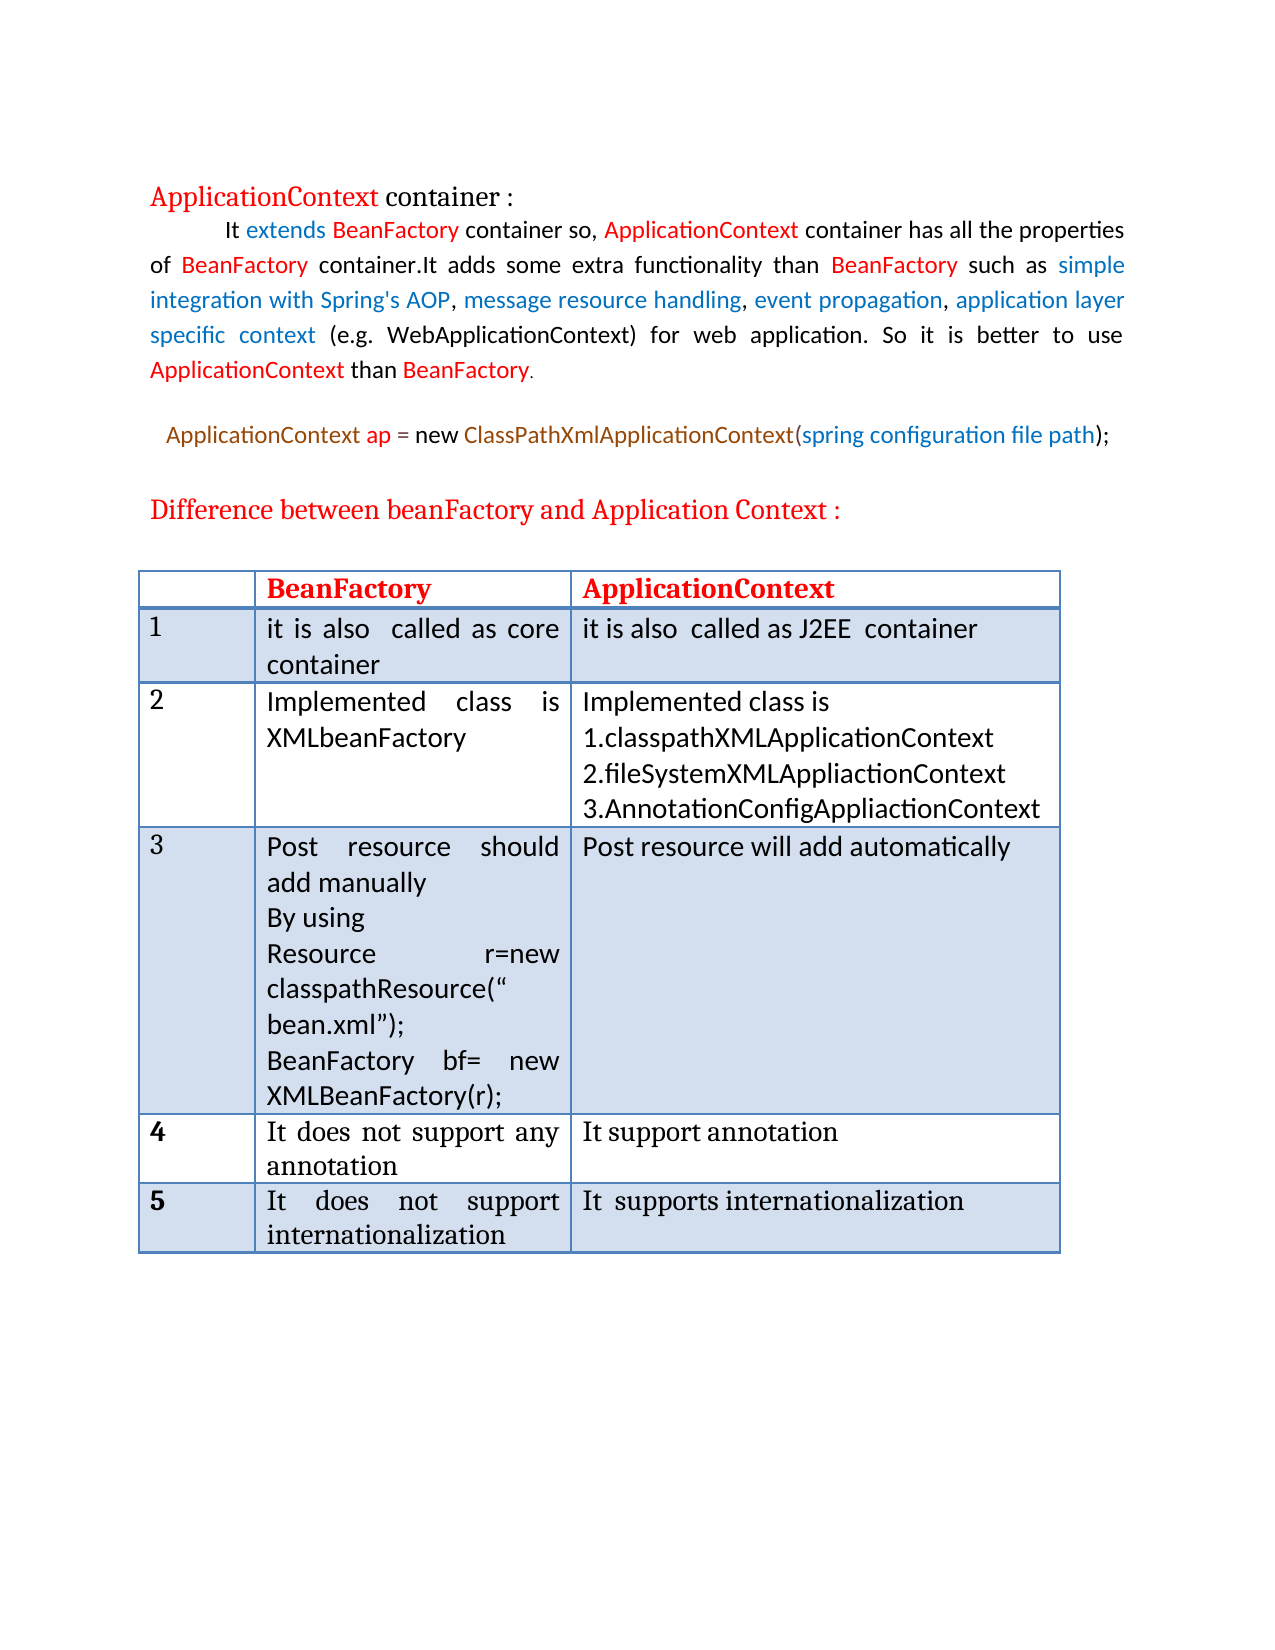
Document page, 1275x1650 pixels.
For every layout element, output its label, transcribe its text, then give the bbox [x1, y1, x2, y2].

text It extends BeanFactory container so, ApplicationContext container has all the properties of BeanFactory container.It adds some extra functionality than BeanFactory such as simple integration with Spring's AOP, message resource handling, event propagation, application layer specific context (e.g. WebApplicationContext) for web application. So it is better to use ApplicationContext than BeanFactory. [150, 349, 1125, 384]
table_cell Post resource should add manually By using Resource r=new classpathResource(“ bean.xml”); BeanFactory bf= new XMLBeanFactory(r); [256, 828, 570, 1113]
table_cell 2 [140, 684, 254, 826]
text Difference between beanFactory and Application Context : [150, 493, 1125, 526]
table_cell 3 [140, 828, 254, 1113]
table_cell It does not support any annotation [256, 1115, 570, 1182]
table_cell It support annotation [572, 1115, 1059, 1182]
table_cell 5 [140, 1184, 254, 1251]
table_cell It supports internationalization [572, 1184, 1059, 1251]
text ApplicationContext ap = new ClassPathXmlApplicationContext(spring configuration file path); [150, 419, 1125, 450]
text ApplicationContext container : [150, 181, 1125, 214]
table_cell Post resource will add automatically [572, 828, 1059, 1113]
table_cell it is also called as J2EE container [572, 610, 1059, 681]
text It extends BeanFactory container so, ApplicationContext container has all the properties of BeanFactory container.It adds some extra functionality than BeanFactory such as simple integration with Spring's AOP, message resource handling, event propagation, application layer specific context (e.g. WebApplicationContext) for web application. So it is better to use ApplicationContext than BeanFactory. [150, 214, 1125, 319]
table_cell Implemented class is XMLbeanFactory [256, 684, 570, 826]
table_cell it is also called as core container [256, 610, 570, 681]
table_cell 4 [140, 1115, 254, 1182]
table_header BeanFactory [256, 572, 570, 606]
table_header [140, 572, 254, 606]
table_header ApplicationContext [572, 572, 1059, 606]
table_cell Implemented class is 1.classpathXMLApplicationContext 2.fileSystemXMLAppliactionContext 3.AnnotationConfigAppliactionContext [572, 684, 1059, 826]
table_cell 1 [140, 610, 254, 681]
table_cell It does not support internationalization [256, 1184, 570, 1251]
